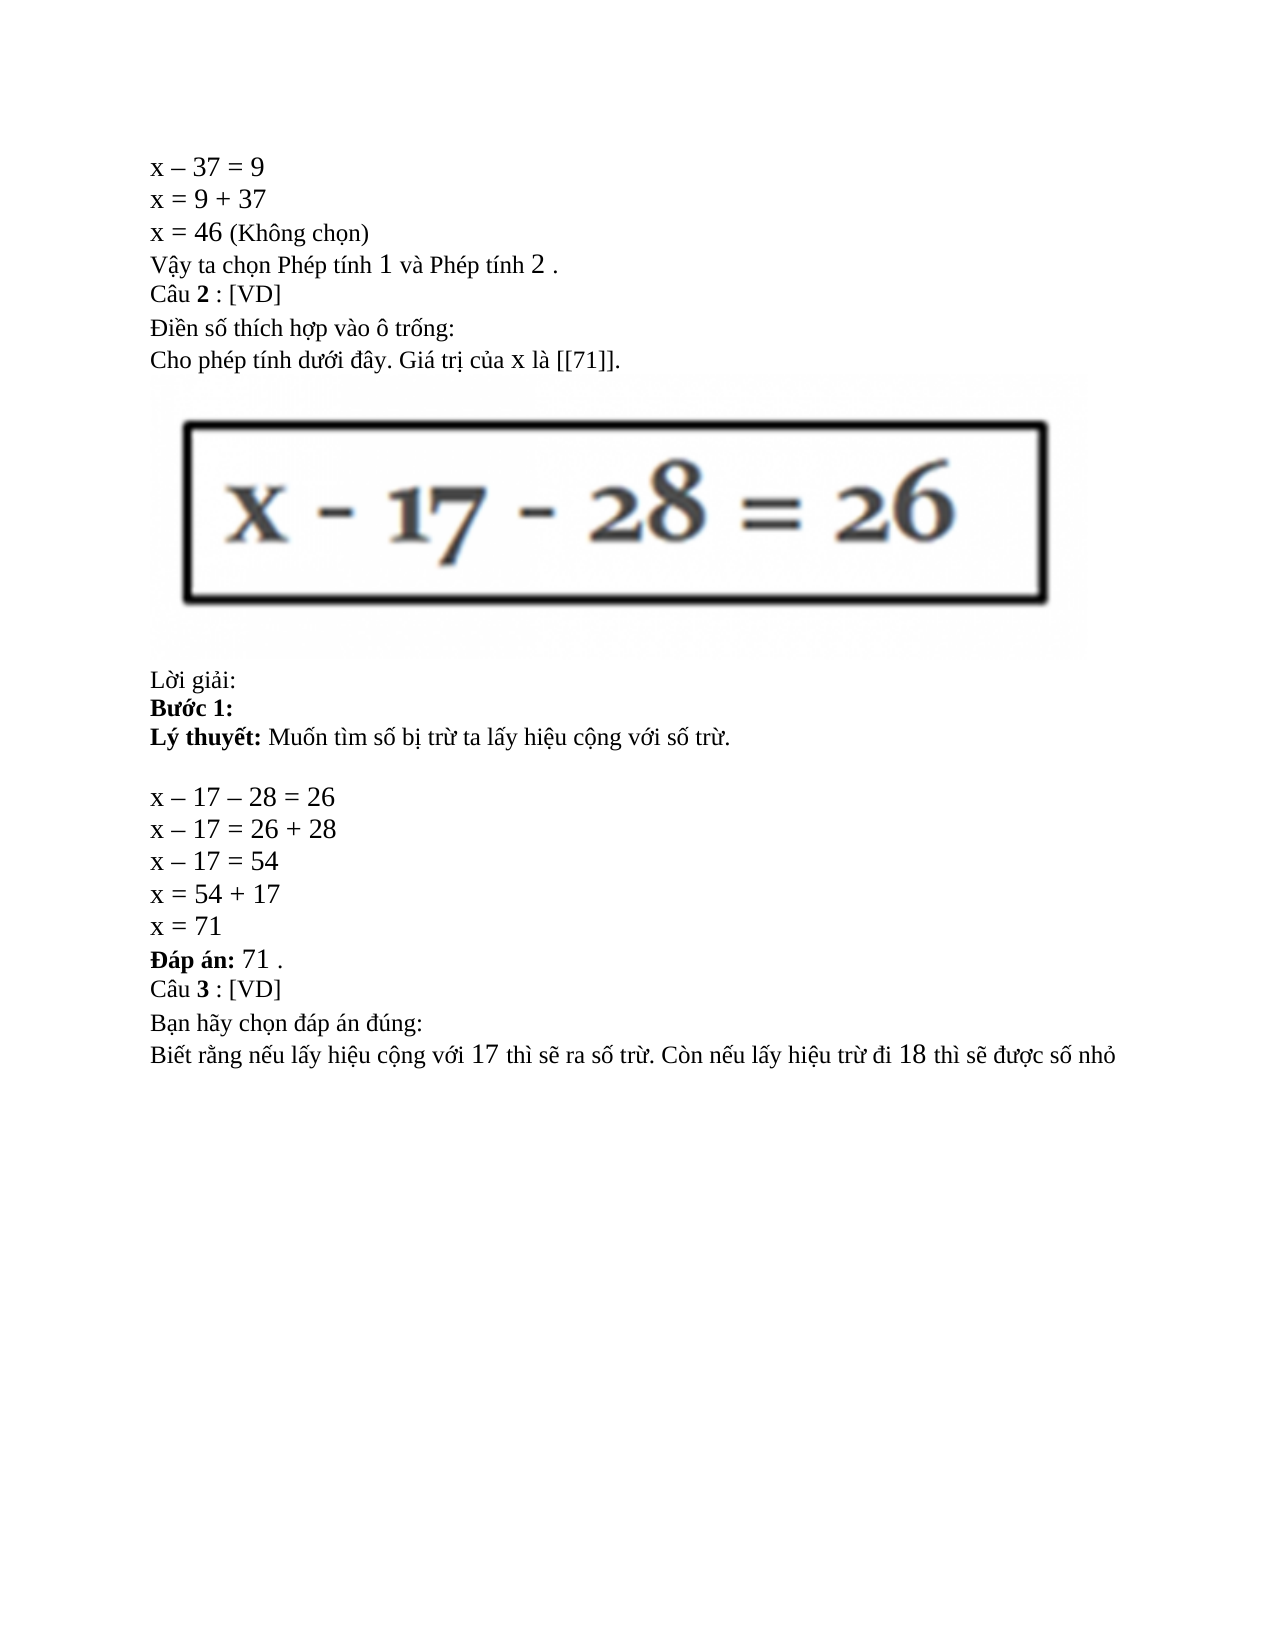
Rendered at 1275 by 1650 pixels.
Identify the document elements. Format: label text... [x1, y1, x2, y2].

text Lời giải: [150, 665, 1125, 693]
text Câu 2 : [VD] [150, 279, 1125, 308]
text Câu 3 : [VD] [150, 974, 1125, 1003]
text Bạn hãy chọn đáp án đúng: Biết rằng nếu lấy hiệu cộng với 17 thì sẽ ra số trừ. Còn nếu lấy hiệu trừ đi 18 thì sẽ được số nhỏ nhất có hai chữ số. Tìm số bị trừ. [150, 1008, 1125, 1069]
text Lý thuyết: Muốn tìm số bị trừ ta lấy hiệu cộng với số trừ. x – 17 – 28 = 26 x – 17 = 26 + 28 x – 17 = 54 x = 54 + 17 x = 71 Đáp án: 71 . [150, 722, 1125, 974]
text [150, 150, 1125, 279]
picture [150, 374, 1088, 660]
text Bước 1: [150, 693, 1125, 722]
